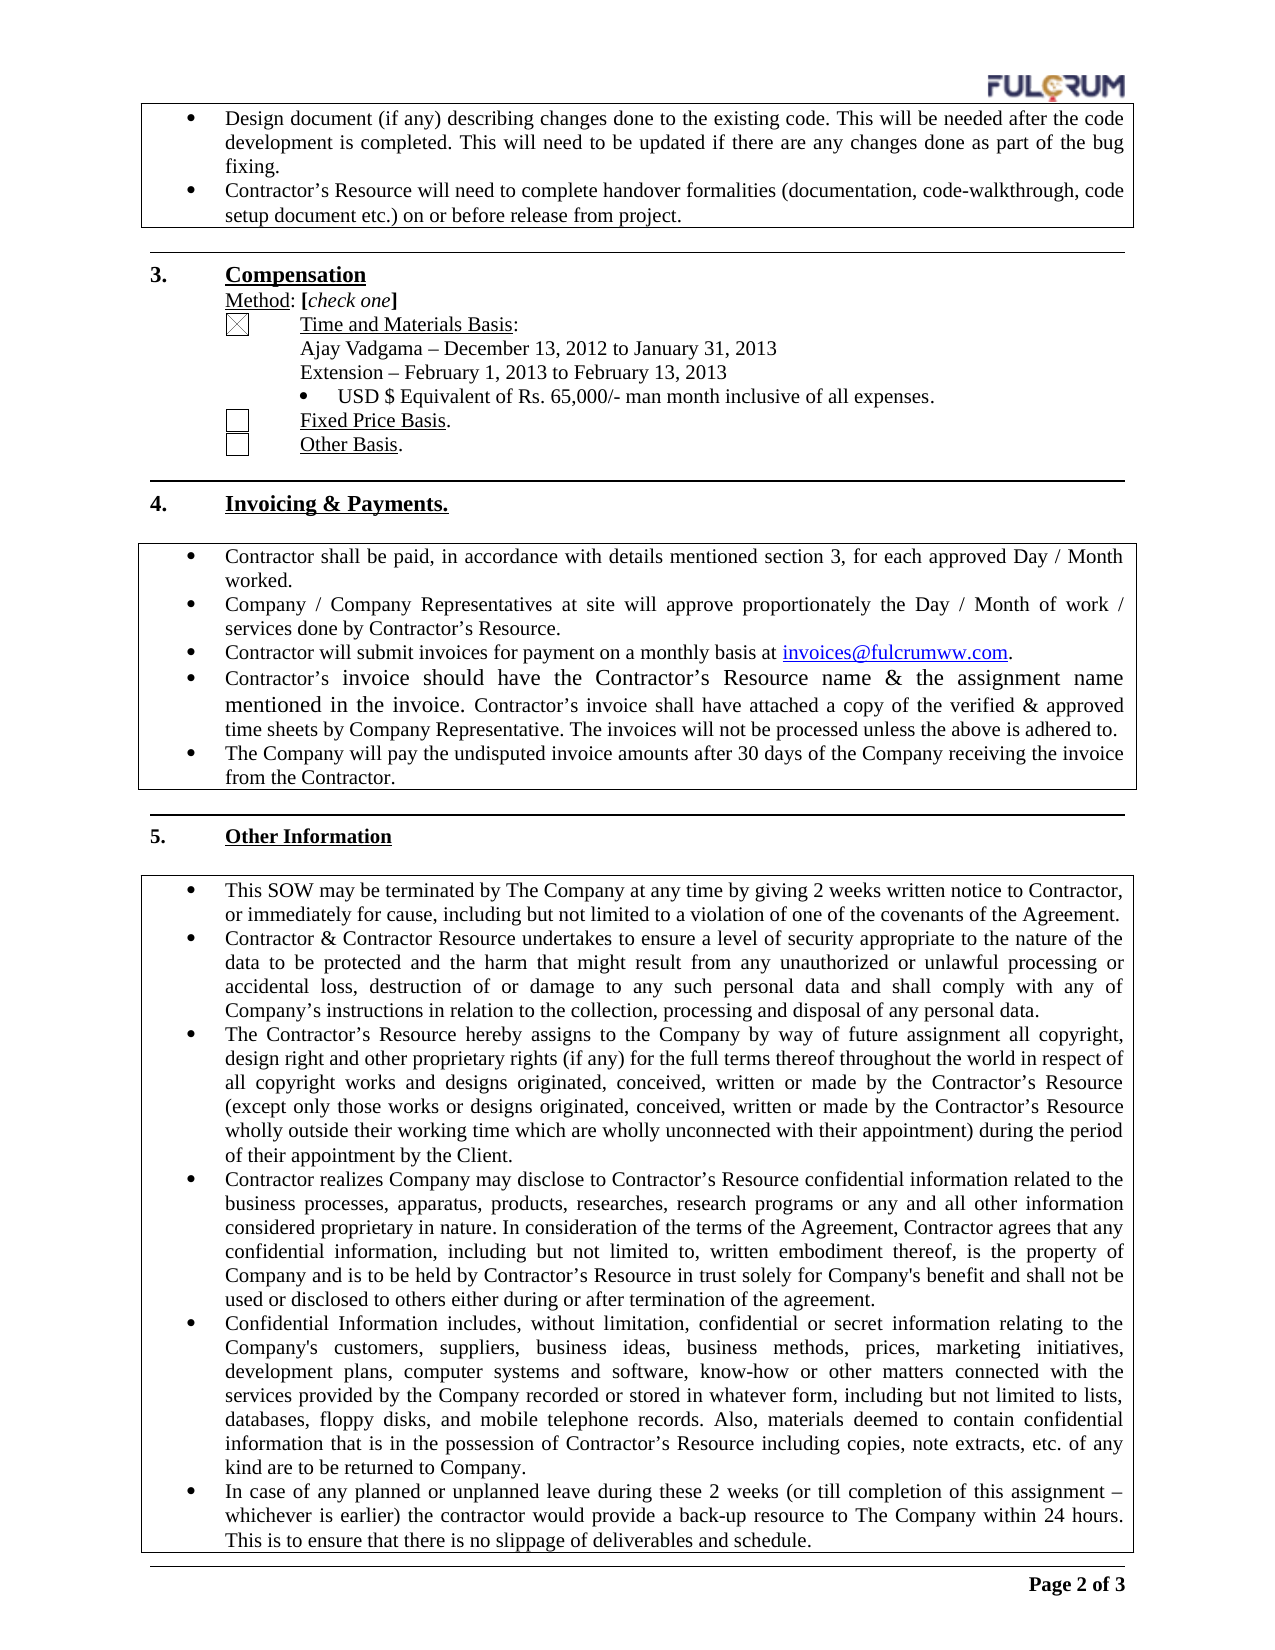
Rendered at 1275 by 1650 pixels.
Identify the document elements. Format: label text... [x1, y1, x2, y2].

subtitle Extension – February 1, 2013 to February 13, 2013 [300, 360, 1125, 384]
list Design document (if any) describing changes done to the existing code. This will be needed after the code development is completed. This will need to be updated if there are any changes done as part of the bug fixing. [142, 104, 1133, 175]
subtitle Method: [check one] [225, 288, 1125, 312]
picture [987, 75, 1125, 102]
subtitle Compensation [150, 253, 1125, 288]
list Contractor realizes Company may disclose to Contractor’s Resource confidential information related to the business processes, apparatus, products, researches, research programs or any and all other information considered proprietary in nature. In consideration of the terms of the Agreement, Contractor agrees that any confidential information, including but not limited to, written embodiment thereof, is the property of Company and is to be held by Contractor’s Resource in trust solely for Company's benefit and shall not be used or disclosed to others either during or after termination of the agreement. [142, 1163, 1133, 1308]
subtitle Other Basis. [225, 432, 1125, 456]
table_header Contractor shall be paid, in accordance with details mentioned section 3, for each approved Day / Month worked. Company / Company Representatives at site will approve proportionately the Day / Month of work / services done by Contractor’s Resource. Contractor will submit invoices for payment on a monthly basis at invoices@fulcrumww.com. Contractor’s invoice should have the Contractor’s Resource name & the assignment name mentioned in the invoice. Contractor’s invoice shall have attached a copy of the verified & approved time sheets by Company Representative. The invoices will not be processed unless the above is adhered to. The Company will pay the undisputed invoice amounts after 30 days of the Company receiving the invoice from the Contractor. [139, 544, 1136, 789]
list Confidential Information includes, without limitation, confidential or secret information relating to the Company's customers, suppliers, business ideas, business methods, prices, marketing initiatives, development plans, computer systems and software, know-how or other matters connected with the services provided by the Company recorded or stored in whatever form, including but not limited to lists, databases, floppy disks, and mobile telephone records. Also, materials deemed to contain confidential information that is in the possession of Contractor’s Resource including copies, note extracts, etc. of any kind are to be returned to Company. [142, 1308, 1133, 1476]
subtitle Ajay Vadgama – December 13, 2012 to January 31, 2013 [300, 336, 1125, 360]
subtitle USD $ Equivalent of Rs. 65,000/- man month inclusive of all expenses. [300, 384, 1125, 408]
list In case of any planned or unplanned leave during these 2 weeks (or till completion of this assignment – whichever is earlier) the contractor would provide a back-up resource to The Company within 24 hours. This is to ensure that there is no slippage of deliverables and schedule. [142, 1476, 1133, 1552]
subtitle Other Information [150, 816, 1125, 848]
list This SOW may be terminated by The Company at any time by giving 2 weeks written notice to Contractor, or immediately for cause, including but not limited to a violation of one of the covenants of the Agreement. [142, 876, 1133, 923]
subtitle Invoicing & Payments. [150, 482, 1125, 517]
list Contractor & Contractor Resource undertakes to ensure a level of security appropriate to the nature of the data to be protected and the harm that might result from any unauthorized or unlawful processing or accidental loss, destruction of or damage to any such personal data and shall comply with any of Company’s instructions in relation to the collection, processing and disposal of any personal data. [142, 923, 1133, 1019]
subtitle Fixed Price Basis. [225, 408, 1125, 432]
subtitle Time and Materials Basis: [248, 312, 1125, 336]
list Contractor’s Resource will need to complete handover formalities (documentation, code-walkthrough, code setup document etc.) on or before release from project. [142, 175, 1133, 227]
list The Contractor’s Resource hereby assigns to the Company by way of future assignment all copyright, design right and other proprietary rights (if any) for the full terms thereof throughout the world in respect of all copyright works and designs originated, conceived, written or made by the Contractor’s Resource (except only those works or designs originated, conceived, written or made by the Contractor’s Resource wholly outside their working time which are wholly unconnected with their appointment) during the period of their appointment by the Client. [142, 1019, 1133, 1163]
